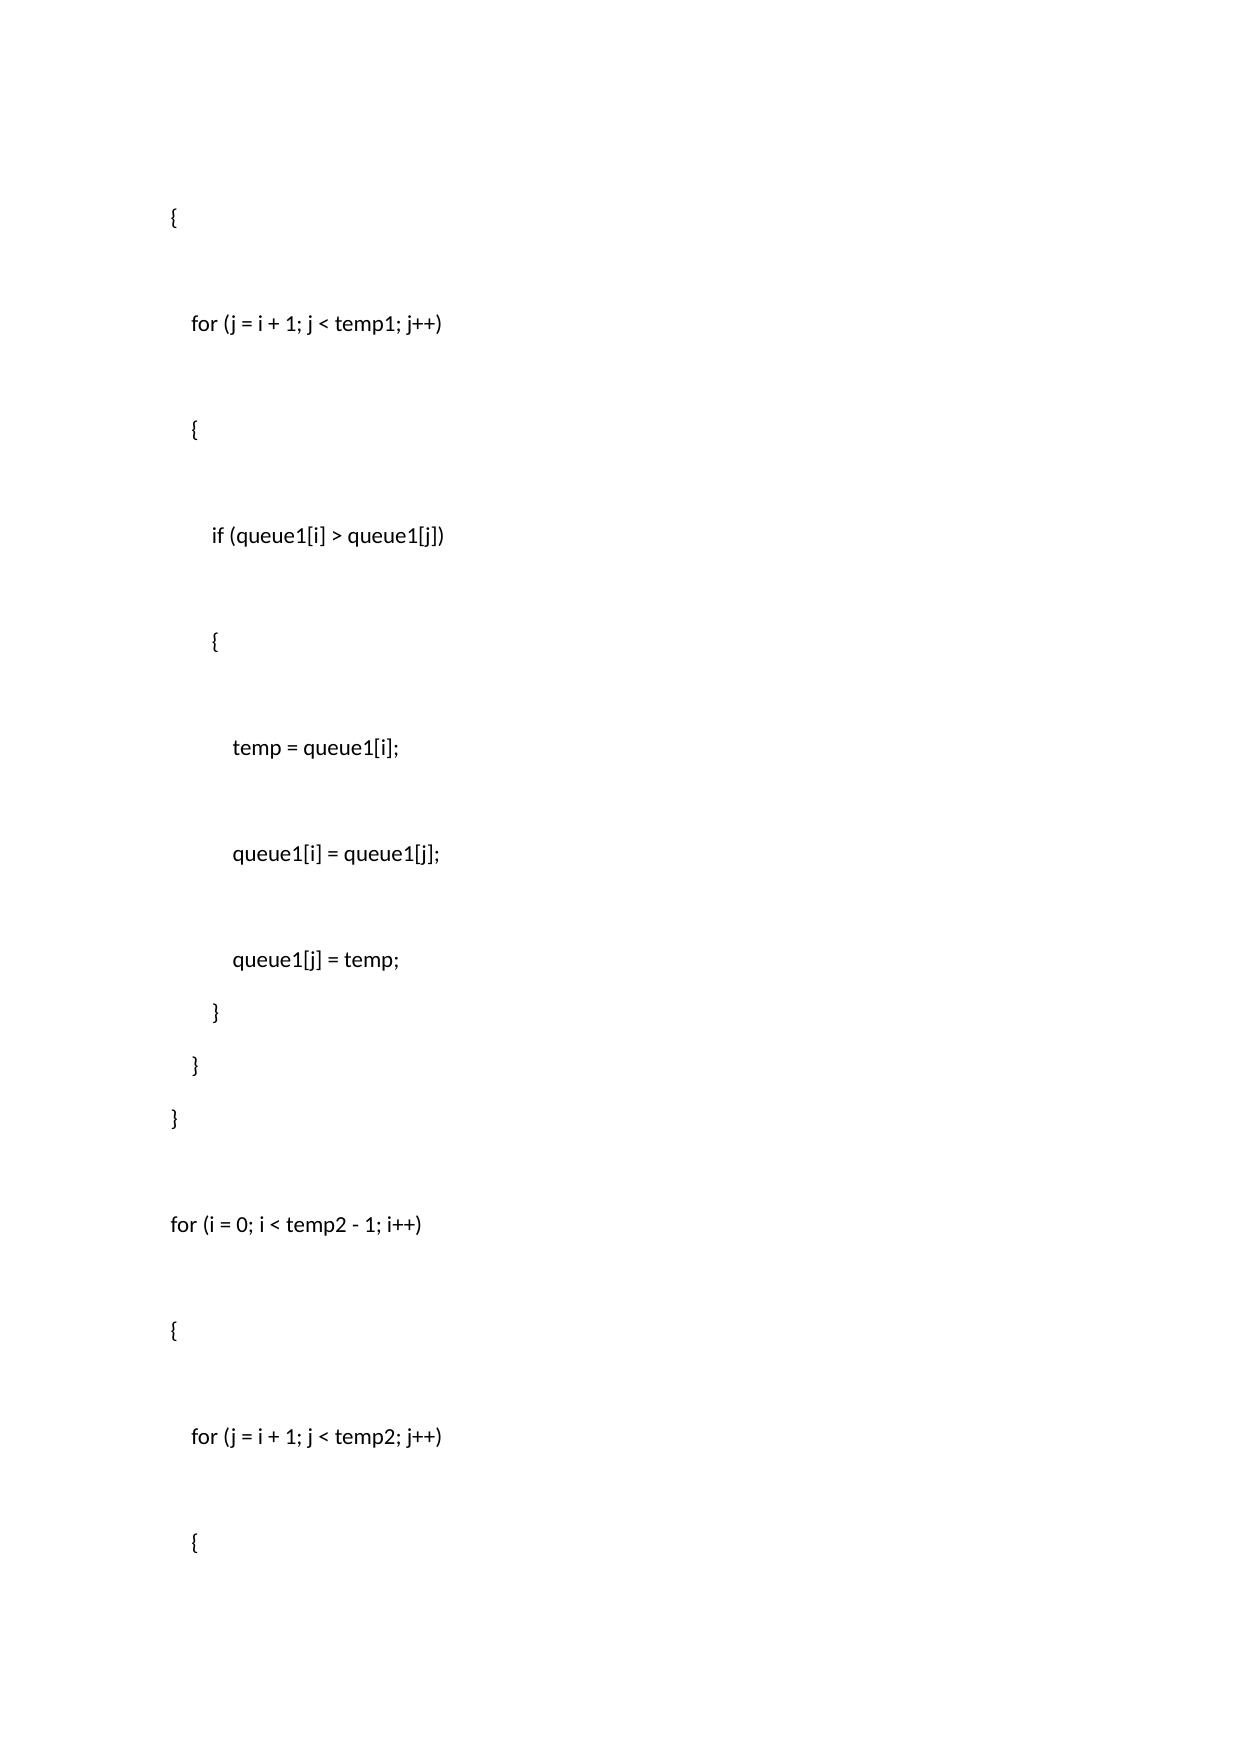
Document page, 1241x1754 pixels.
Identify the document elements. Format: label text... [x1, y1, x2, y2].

text for (j = i + 1; j < temp2; j++) [150, 1422, 1090, 1451]
text { [150, 203, 1090, 231]
text queue1[j] = temp; [150, 945, 1090, 973]
text temp = queue1[i]; [150, 733, 1090, 761]
text } [150, 1051, 1090, 1079]
text if (queue1[i] > queue1[j]) [150, 521, 1090, 549]
text { [150, 1316, 1090, 1344]
text queue1[i] = queue1[j]; [150, 839, 1090, 867]
text for (j = i + 1; j < temp1; j++) [150, 309, 1090, 337]
text { [150, 1528, 1090, 1557]
text } [150, 1104, 1090, 1132]
text } [150, 998, 1090, 1026]
text for (i = 0; i < temp2 - 1; i++) [150, 1210, 1090, 1238]
text { [150, 627, 1090, 655]
text { [150, 415, 1090, 443]
